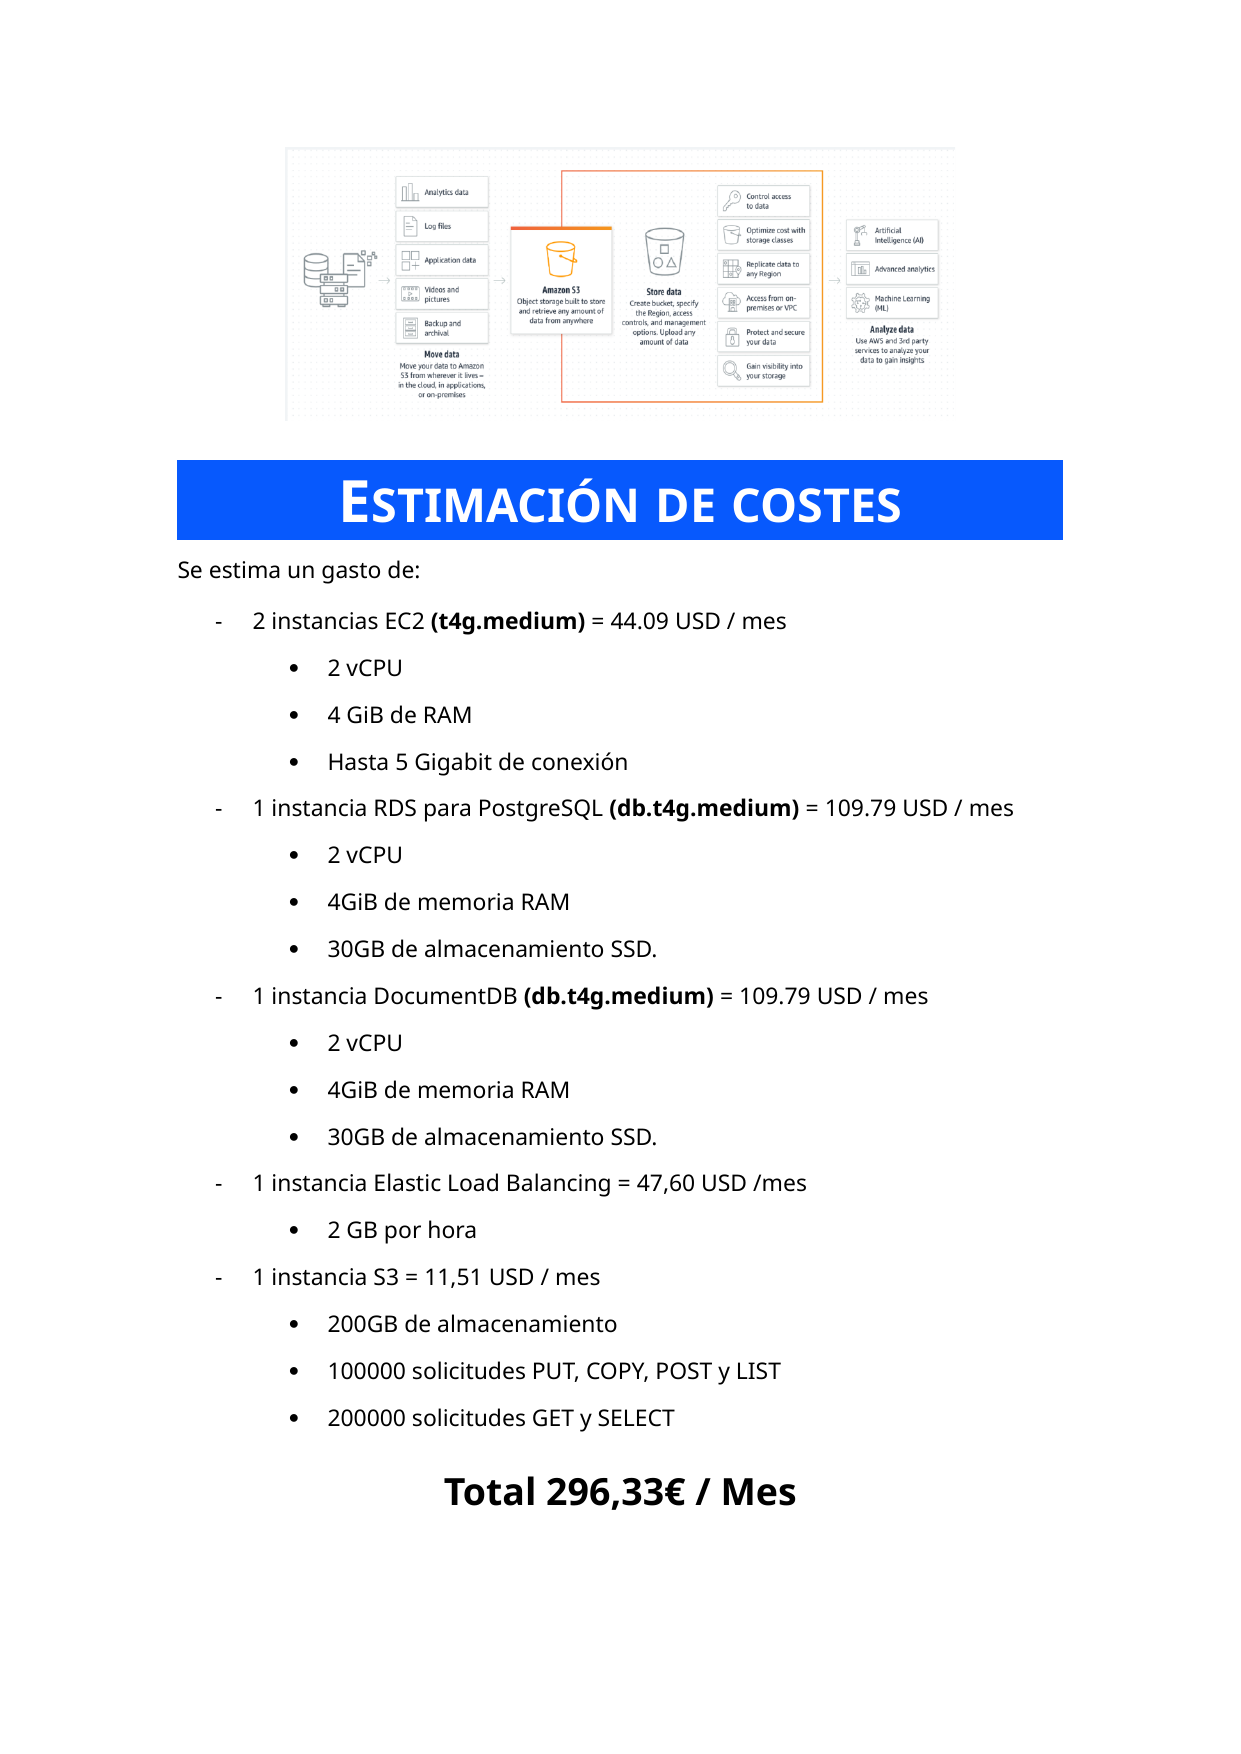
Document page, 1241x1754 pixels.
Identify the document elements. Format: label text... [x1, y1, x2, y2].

list 100000 solicitudes PUT, COPY, POST y LIST [290, 1355, 1063, 1386]
list 1 instancia RDS para PostgreSQL (db.t4g.medium) = 109.79 USD / mes [215, 792, 1063, 824]
list 4 GiB de RAM [290, 699, 1063, 730]
list 1 instancia Elastic Load Balancing = 47,60 USD /mes [215, 1167, 1063, 1199]
list 200000 solicitudes GET y SELECT [290, 1402, 1063, 1433]
list 4GiB de memoria RAM [290, 886, 1063, 917]
text Total 296,33€ / Mes [177, 1465, 1063, 1516]
list 1 instancia S3 = 11,51 USD / mes [215, 1261, 1063, 1292]
list 2 vCPU [290, 1027, 1063, 1058]
list 2 vCPU [290, 839, 1063, 871]
list Hasta 5 Gigabit de conexión [290, 746, 1063, 777]
list 2 GB por hora [290, 1214, 1063, 1246]
list 2 instancias EC2 (t4g.medium) = 44.09 USD / mes [215, 605, 1063, 636]
list 30GB de almacenamiento SSD. [290, 933, 1063, 964]
list 30GB de almacenamiento SSD. [290, 1121, 1063, 1152]
list 2 vCPU [290, 652, 1063, 683]
list 200GB de almacenamiento [290, 1308, 1063, 1339]
text Estimación de costes [177, 460, 1063, 540]
picture [285, 147, 955, 421]
text Se estima un gasto de: [177, 554, 1063, 586]
list 4GiB de memoria RAM [290, 1074, 1063, 1105]
list 1 instancia DocumentDB (db.t4g.medium) = 109.79 USD / mes [215, 980, 1063, 1011]
